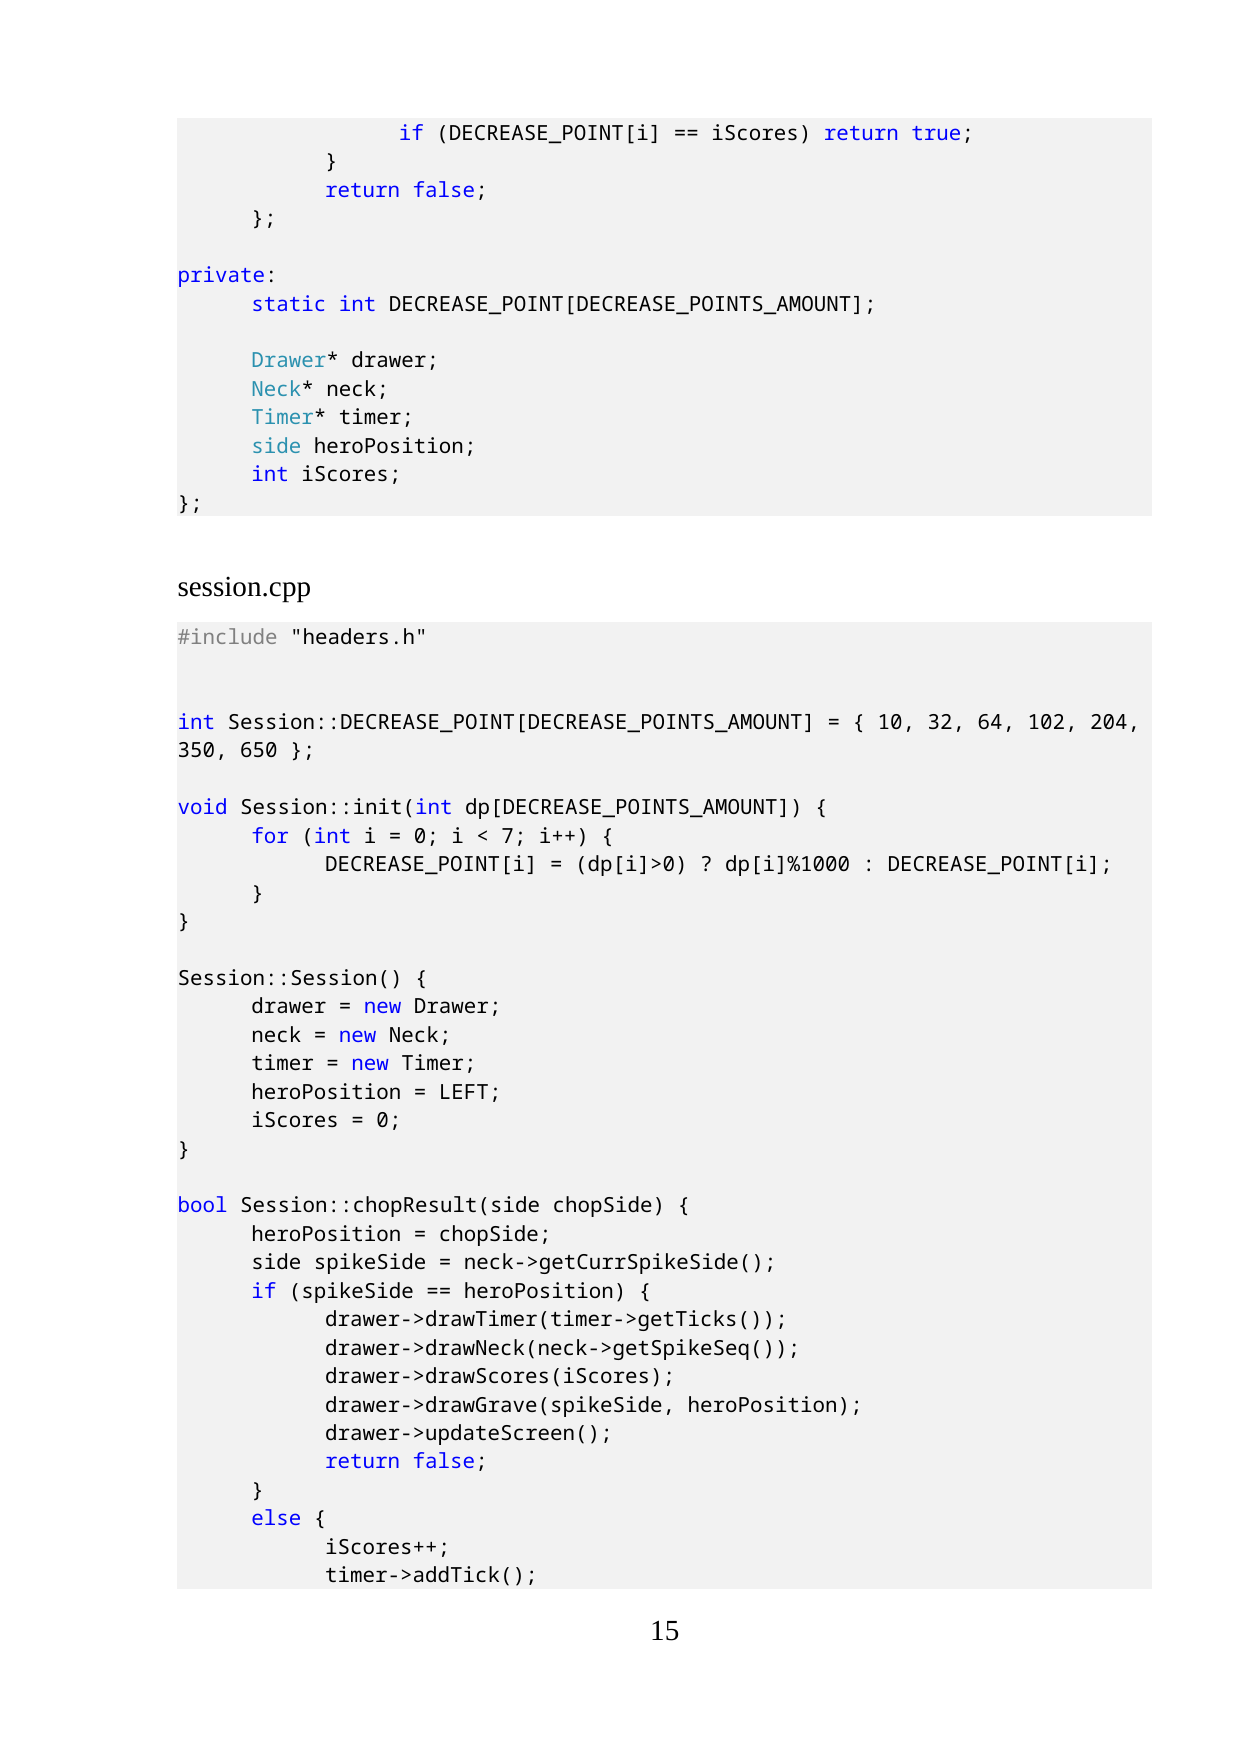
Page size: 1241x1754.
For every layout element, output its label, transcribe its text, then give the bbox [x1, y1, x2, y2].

text drawer->drawGrave(spikeSide, heroPosition); [177, 1390, 1152, 1418]
text iScores++; [177, 1532, 1152, 1560]
text } [177, 147, 1152, 175]
text } [177, 878, 1152, 906]
text drawer->drawScores(iScores); [177, 1361, 1152, 1390]
text side heroPosition; [177, 431, 1152, 459]
text timer = new Timer; [177, 1048, 1152, 1077]
text }; [177, 203, 1152, 232]
text for (int i = 0; i < 7; i++) { [177, 821, 1152, 849]
text bool Session::chopResult(side chopSide) { [177, 1191, 1152, 1219]
text else { [177, 1503, 1152, 1532]
text int Session::DECREASE_POINT[DECREASE_POINTS_AMOUNT] = { 10, 32, 64, 102, 204, 350, 650 }; [177, 707, 1152, 764]
text Drawer* drawer; [177, 346, 1152, 374]
text return false; [177, 175, 1152, 203]
text side spikeSide = neck->getCurrSpikeSide(); [177, 1247, 1152, 1276]
text Timer* timer; [177, 402, 1152, 431]
text if (spikeSide == heroPosition) { [177, 1276, 1152, 1304]
text #include "headers.h" [177, 622, 1152, 650]
text static int DECREASE_POINT[DECREASE_POINTS_AMOUNT]; [177, 289, 1152, 317]
text } [177, 1475, 1152, 1503]
text } [177, 1134, 1152, 1162]
text heroPosition = chopSide; [177, 1219, 1152, 1247]
text return false; [177, 1447, 1152, 1475]
text heroPosition = LEFT; [177, 1077, 1152, 1105]
text DECREASE_POINT[i] = (dp[i]>0) ? dp[i]%1000 : DECREASE_POINT[i]; [177, 849, 1152, 878]
text } [177, 906, 1152, 935]
text void Session::init(int dp[DECREASE_POINTS_AMOUNT]) { [177, 792, 1152, 821]
text private: [177, 260, 1152, 289]
text }; [177, 488, 1152, 516]
text session.cpp [177, 569, 1152, 603]
text if (DECREASE_POINT[i] == iScores) return true; [177, 118, 1152, 147]
text int iScores; [177, 459, 1152, 488]
text iScores = 0; [177, 1105, 1152, 1134]
text neck = new Neck; [177, 1020, 1152, 1048]
text drawer->updateScreen(); [177, 1418, 1152, 1447]
text drawer->drawTimer(timer->getTicks()); [177, 1304, 1152, 1333]
text Session::Session() { [177, 963, 1152, 992]
text drawer->drawNeck(neck->getSpikeSeq()); [177, 1333, 1152, 1361]
text drawer = new Drawer; [177, 992, 1152, 1020]
text timer->addTick(); [177, 1560, 1152, 1589]
text Neck* neck; [177, 374, 1152, 402]
